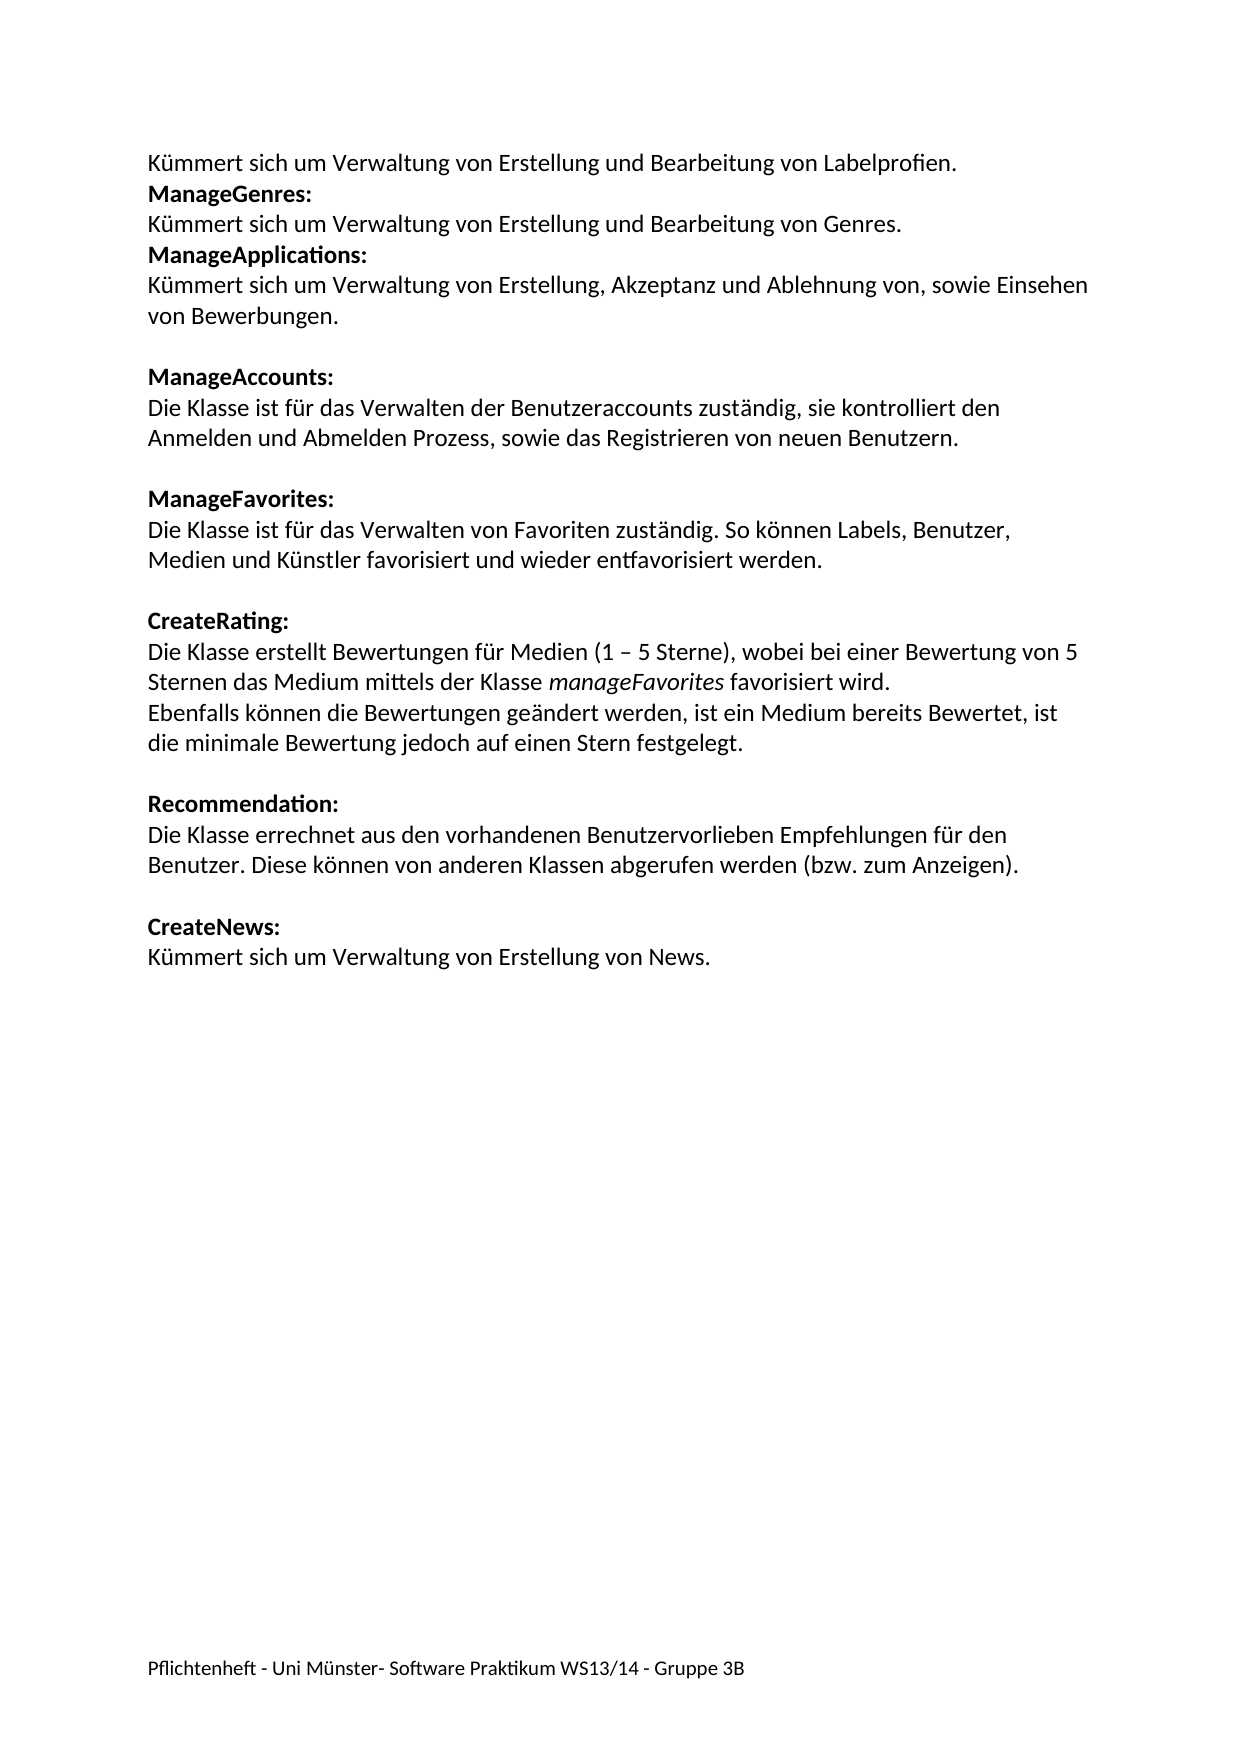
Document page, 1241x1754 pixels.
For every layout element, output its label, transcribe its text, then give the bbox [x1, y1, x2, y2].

subtitle ManageAccounts: [148, 361, 1093, 392]
subtitle CreateNews: [148, 911, 1093, 941]
text Kümmert sich um Verwaltung von Erstellung, Akzeptanz und Ablehnung von, sowie Einsehen von Bewerbungen. [148, 270, 1093, 331]
text Die Klasse ist für das Verwalten von Favoriten zuständig. So können Labels, Benutzer, Medien und Künstler favorisiert und wieder entfavorisiert werden. [148, 514, 1093, 575]
text Ebenfalls können die Bewertungen geändert werden, ist ein Medium bereits Bewertet, ist die minimale Bewertung jedoch auf einen Stern festgelegt. [148, 697, 1093, 758]
text Die Klasse ist für das Verwalten der Benutzeraccounts zuständig, sie kontrolliert den Anmelden und Abmelden Prozess, sowie das Registrieren von neuen Benutzern. [148, 392, 1093, 453]
text Die Klasse erstellt Bewertungen für Medien (1 – 5 Sterne), wobei bei einer Bewertung von 5 Sternen das Medium mittels der Klasse manageFavorites favorisiert wird. [148, 636, 1093, 697]
subtitle ManageFavorites: [148, 483, 1093, 514]
subtitle ManageGenres: [148, 178, 1093, 209]
text Die Klasse errechnet aus den vorhandenen Benutzervorlieben Empfehlungen für den Benutzer. Diese können von anderen Klassen abgerufen werden (bzw. zum Anzeigen). [148, 819, 1093, 880]
text Kümmert sich um Verwaltung von Erstellung von News. [148, 941, 1093, 972]
text Kümmert sich um Verwaltung von Erstellung und Bearbeitung von Labelprofien. [148, 148, 1093, 178]
subtitle Recommendation: [148, 788, 1093, 819]
subtitle CreateRating: [148, 605, 1093, 636]
subtitle ManageApplications: [148, 239, 1093, 270]
text Kümmert sich um Verwaltung von Erstellung und Bearbeitung von Genres. [148, 209, 1093, 239]
